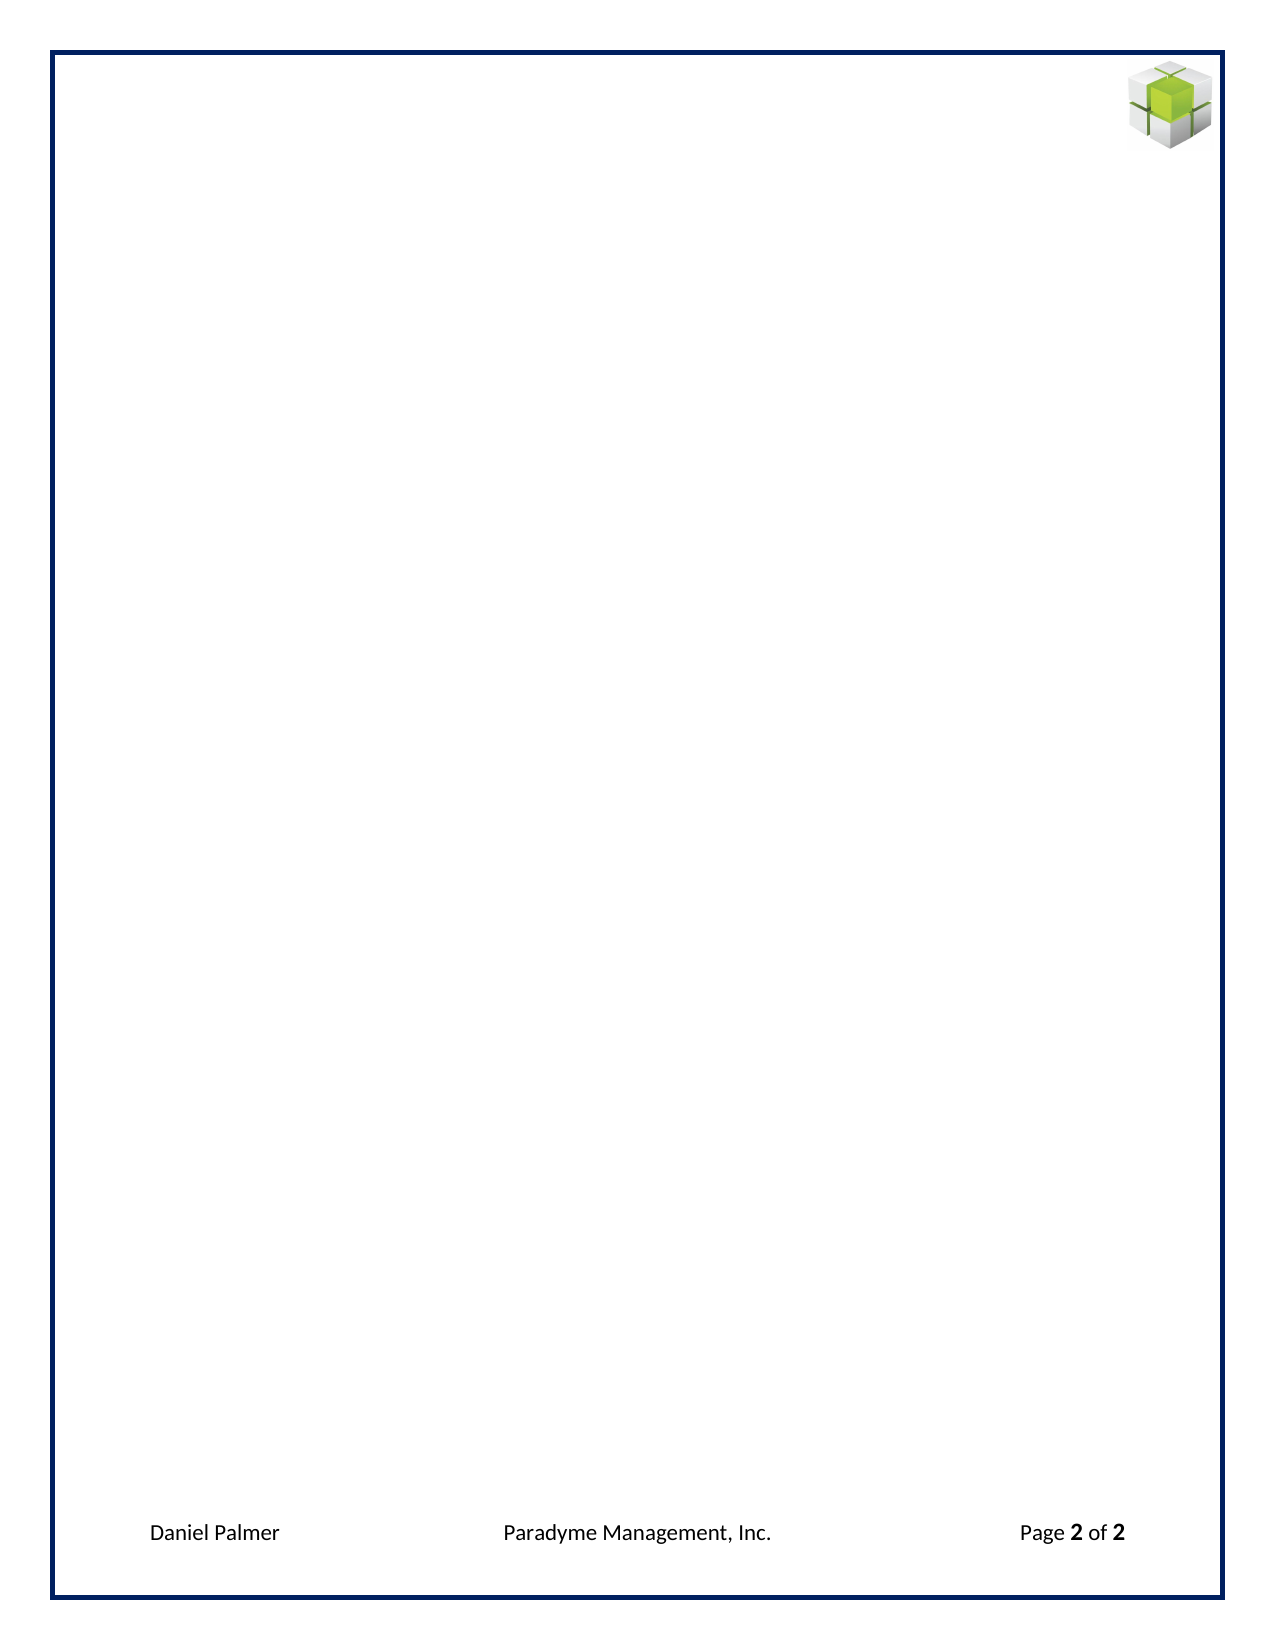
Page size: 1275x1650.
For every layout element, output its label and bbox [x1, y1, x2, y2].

picture [1126, 59, 1214, 151]
